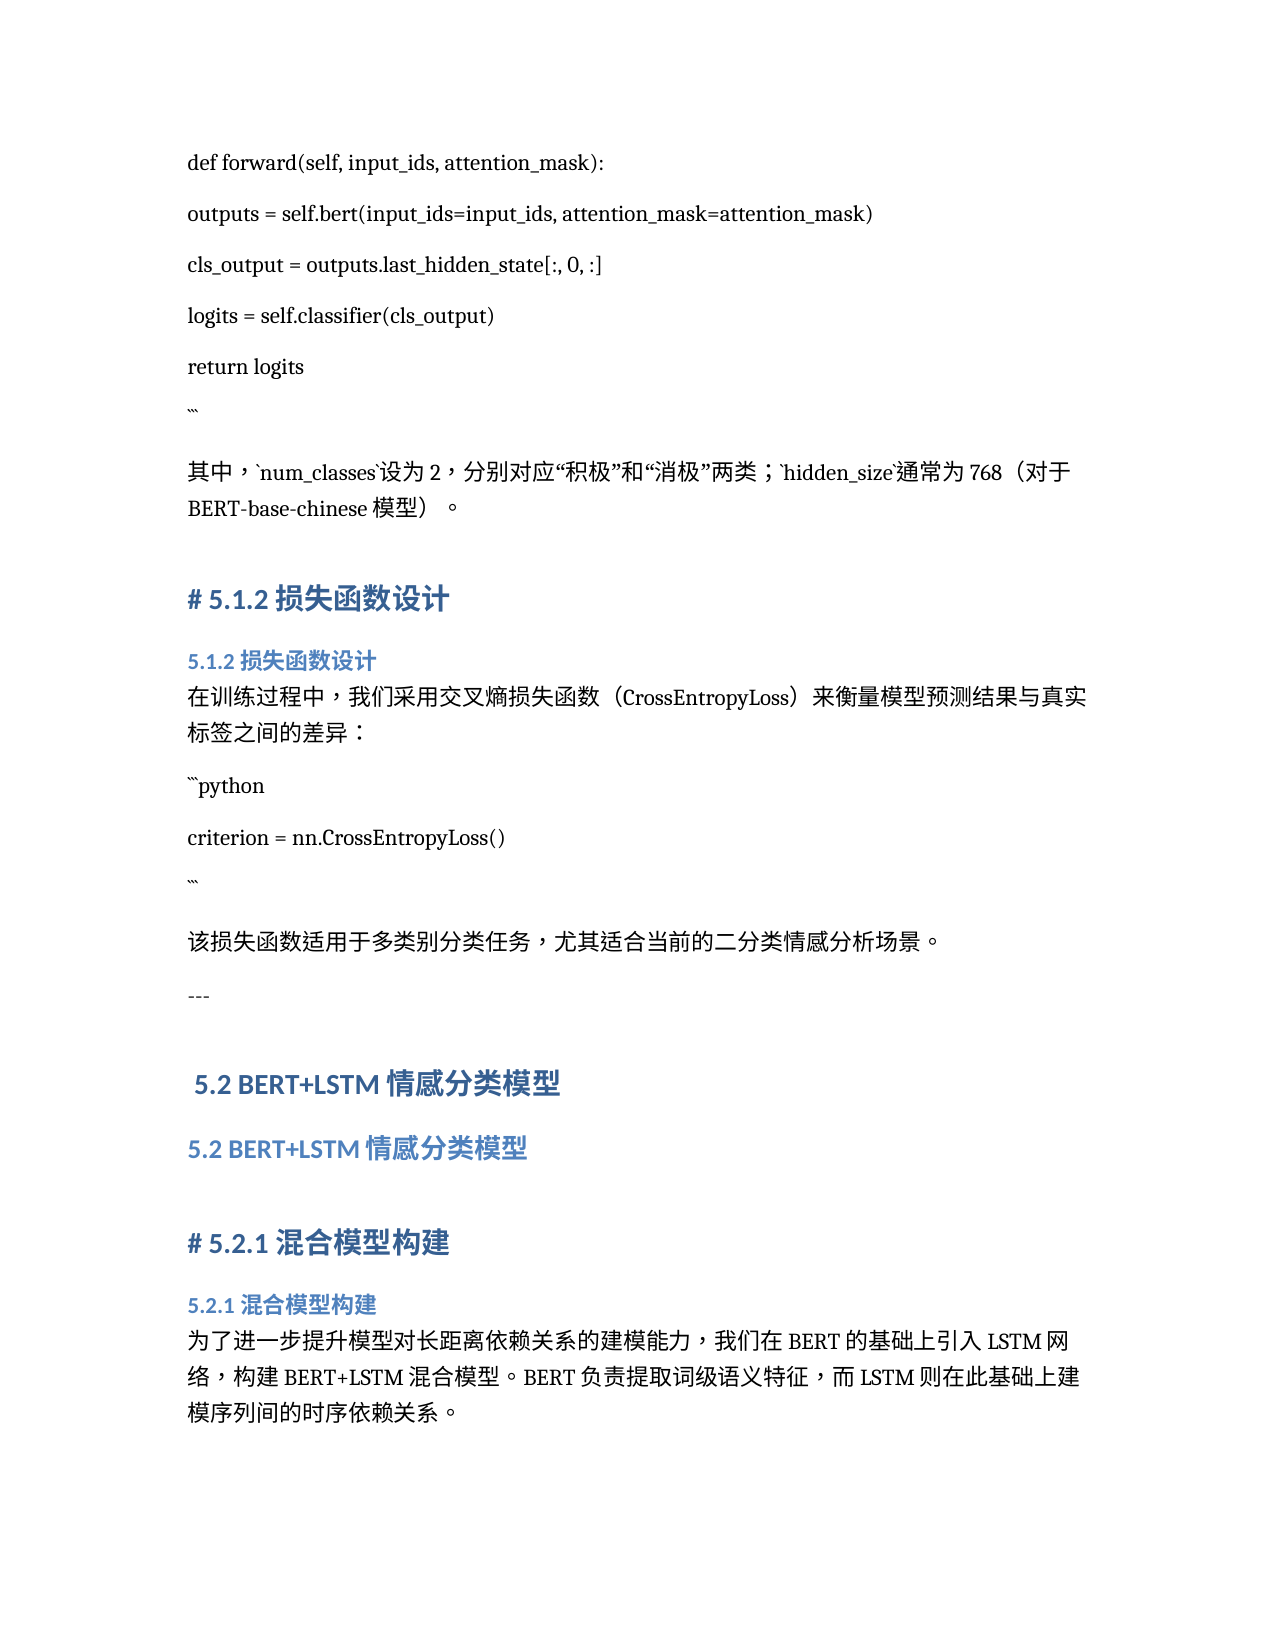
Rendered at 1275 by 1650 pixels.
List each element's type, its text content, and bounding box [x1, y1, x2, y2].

subtitle # 5.1.2 损失函数设计 [187, 578, 1087, 618]
text ```python [187, 773, 1087, 799]
subtitle 5.2.1 混合模型构建 [187, 1289, 1087, 1320]
subtitle 5.2 BERT+LSTM情感分类模型 [187, 1130, 1087, 1167]
text 为了进一步提升模型对长距离依赖关系的建模能力，我们在BERT的基础上引入LSTM网络，构建BERT+LSTM混合模型。BERT负责提取词级语义特征，而LSTM则在此基础上建模序列间的时序依赖关系。 [187, 1324, 1087, 1428]
text outputs = self.bert(input_ids=input_ids, attention_mask=attention_mask) [187, 201, 1087, 227]
subtitle # 5.2.1 混合模型构建 [187, 1222, 1087, 1262]
text 其中，`num_classes`设为2，分别对应“积极”和“消极”两类；`hidden_size`通常为768（对于BERT-base-chinese模型）。 [187, 456, 1087, 523]
text return logits [187, 354, 1087, 381]
text 在训练过程中，我们采用交叉熵损失函数（CrossEntropyLoss）来衡量模型预测结果与真实标签之间的差异： [187, 681, 1087, 748]
text ``` [187, 875, 1087, 902]
text cls_output = outputs.last_hidden_state[:, 0, :] [187, 252, 1087, 278]
subtitle 5.2 BERT+LSTM情感分类模型 [187, 1063, 1087, 1103]
text criterion = nn.CrossEntropyLoss() [187, 824, 1087, 851]
text def forward(self, input_ids, attention_mask): [187, 150, 1087, 176]
subtitle 5.1.2 损失函数设计 [187, 644, 1087, 676]
text ``` [187, 405, 1087, 432]
text --- [187, 983, 1087, 1009]
text 该损失函数适用于多类别分类任务，尤其适合当前的二分类情感分析场景。 [187, 926, 1087, 958]
text logits = self.classifier(cls_output) [187, 303, 1087, 329]
